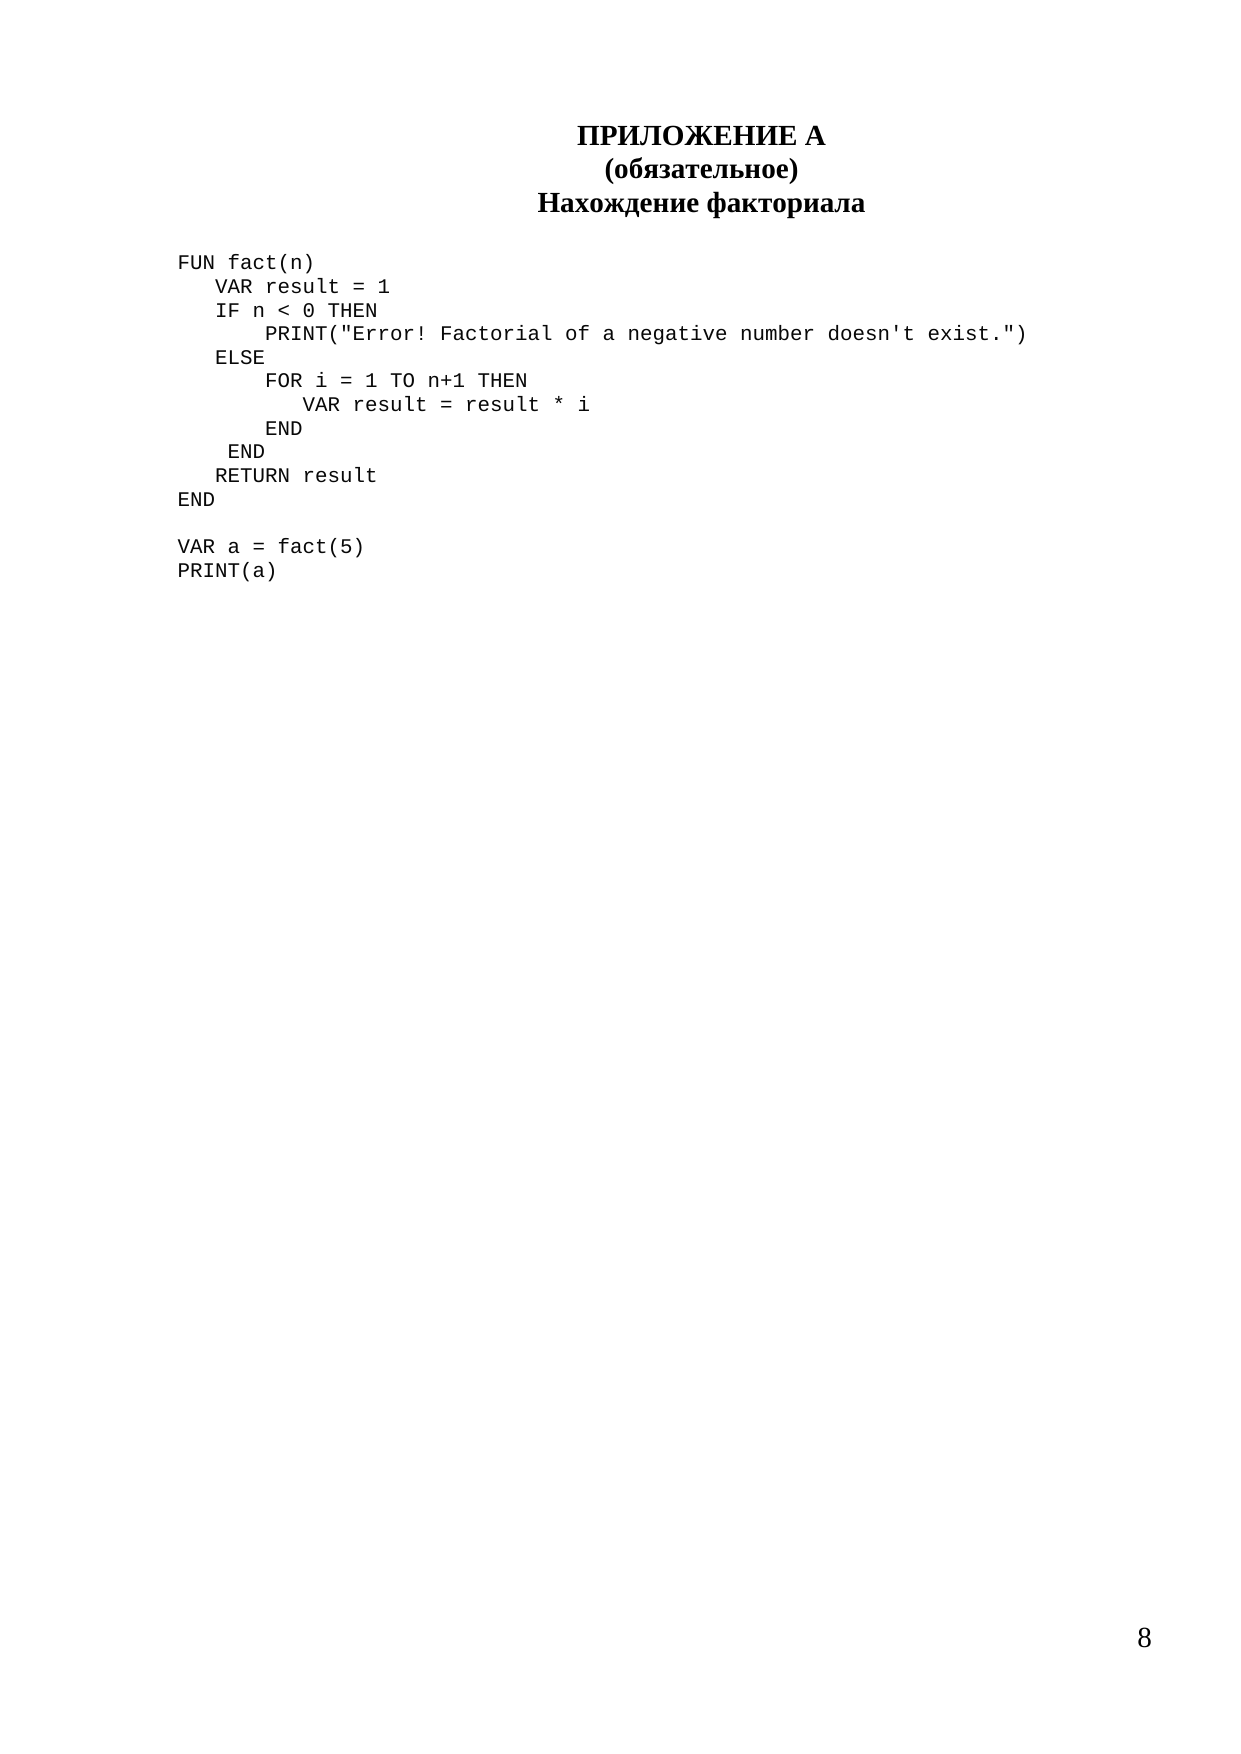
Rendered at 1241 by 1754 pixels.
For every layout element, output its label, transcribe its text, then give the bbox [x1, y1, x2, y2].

text FUN fact(n) VAR result = 1 IF n < 0 THEN PRINT("Error! Factorial of a negative number doesn't exist.") ELSE FOR i = 1 TO n+1 THEN VAR result = result * i END END RETURN result END VAR a = fact(5) PRINT(a) [177, 252, 1152, 583]
text (обязательное) [177, 152, 1152, 185]
text Нахождение факториала [177, 185, 1152, 219]
list ПРИЛОЖЕНИЕ А [177, 118, 1152, 152]
